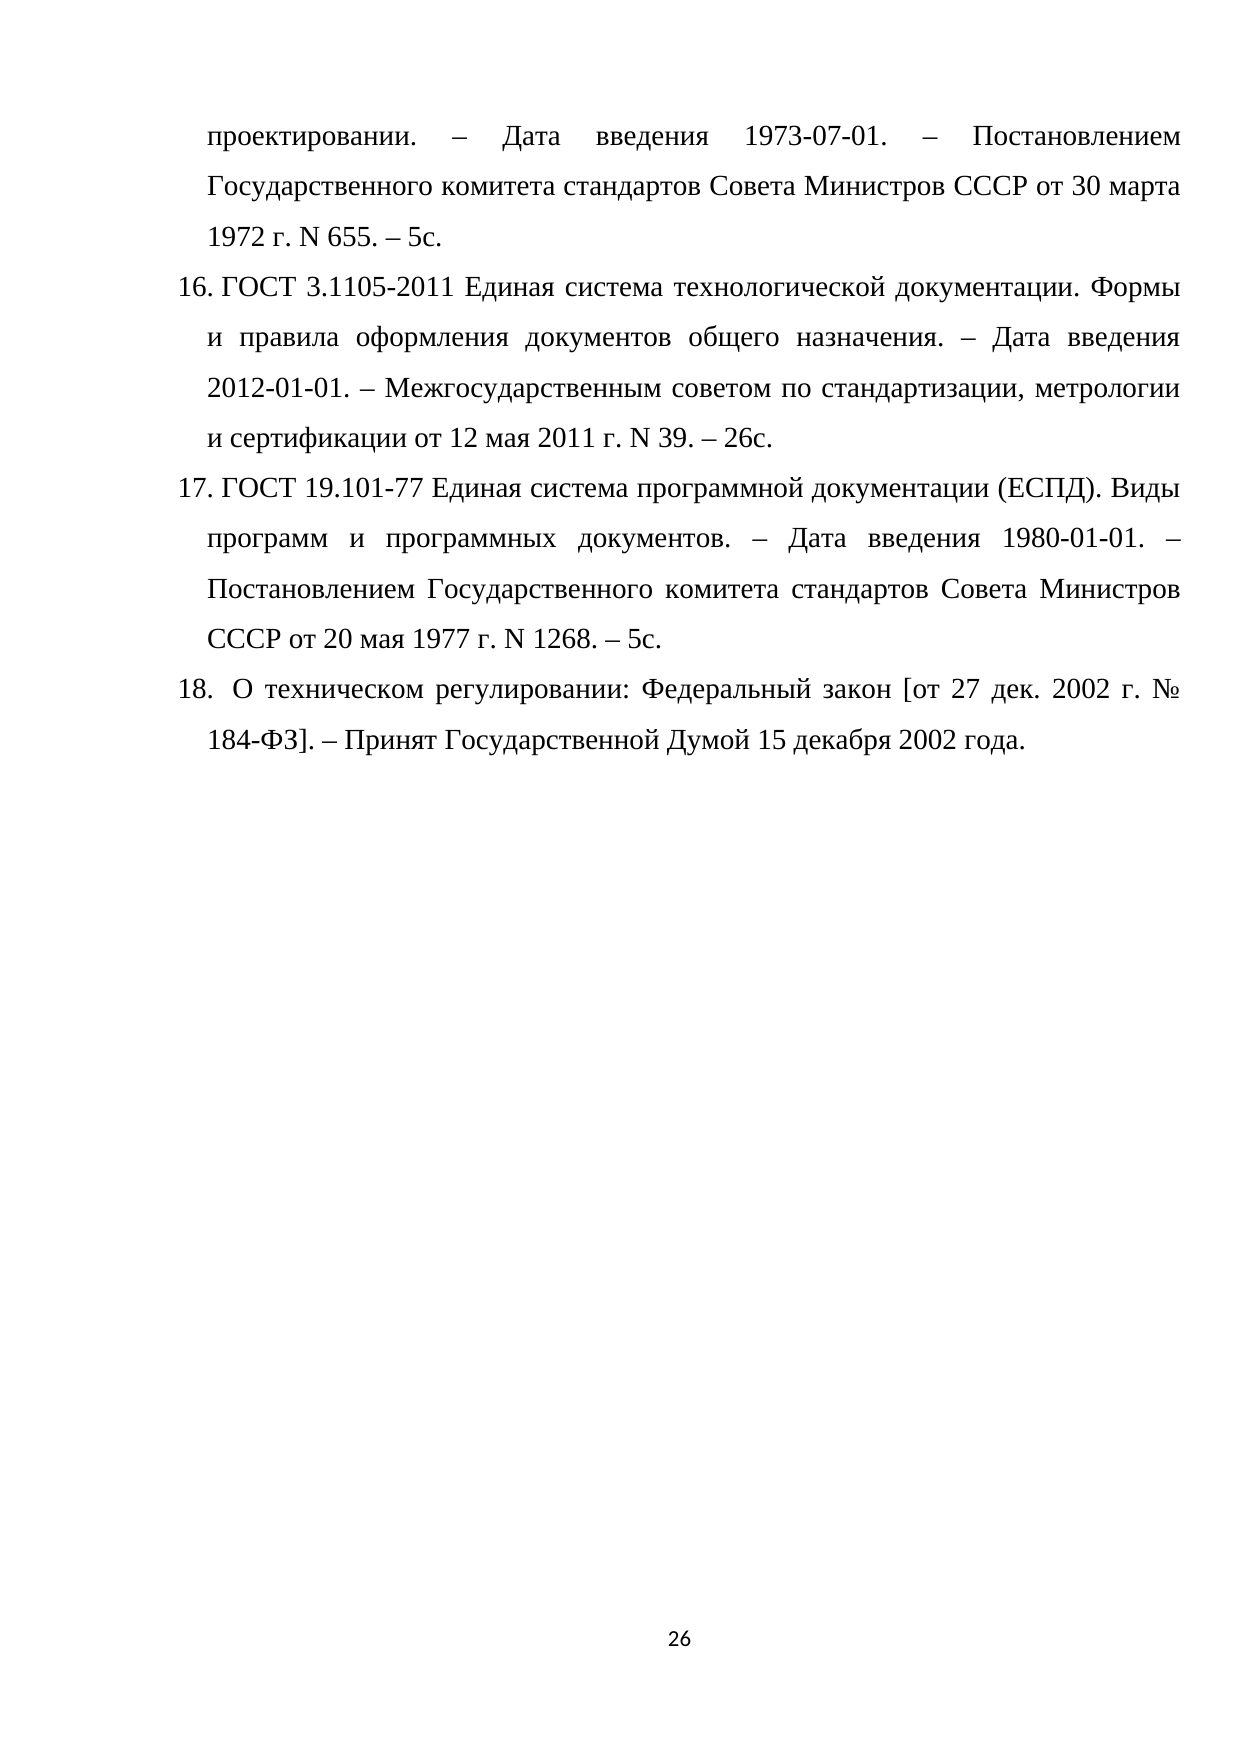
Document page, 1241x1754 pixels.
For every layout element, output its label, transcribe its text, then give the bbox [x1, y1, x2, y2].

list О техническом регулировании: Федеральный закон [от 27 дек. 2002 г. № 184-ФЗ]. – Принят Государственной Думой 15 декабря 2002 года. [177, 672, 1181, 755]
list ГОСТ 19.101-77 Единая система программной документации (ЕСПД). Виды программ и программных документов. – Дата введения 1980-01-01. – Постановлением Государственного комитета стандартов Совета Министров СССР от 20 мая 1977 г. N 1268. – 5с. [177, 470, 1181, 655]
list ГОСТ 3.1105-2011 Единая система технологической документации. Формы и правила оформления документов общего назначения. – Дата введения 2012-01-01. – Межгосударственным советом по стандартизации, метрологии и сертификации от 12 мая 2011 г. N 39. – 26с. [177, 269, 1181, 453]
